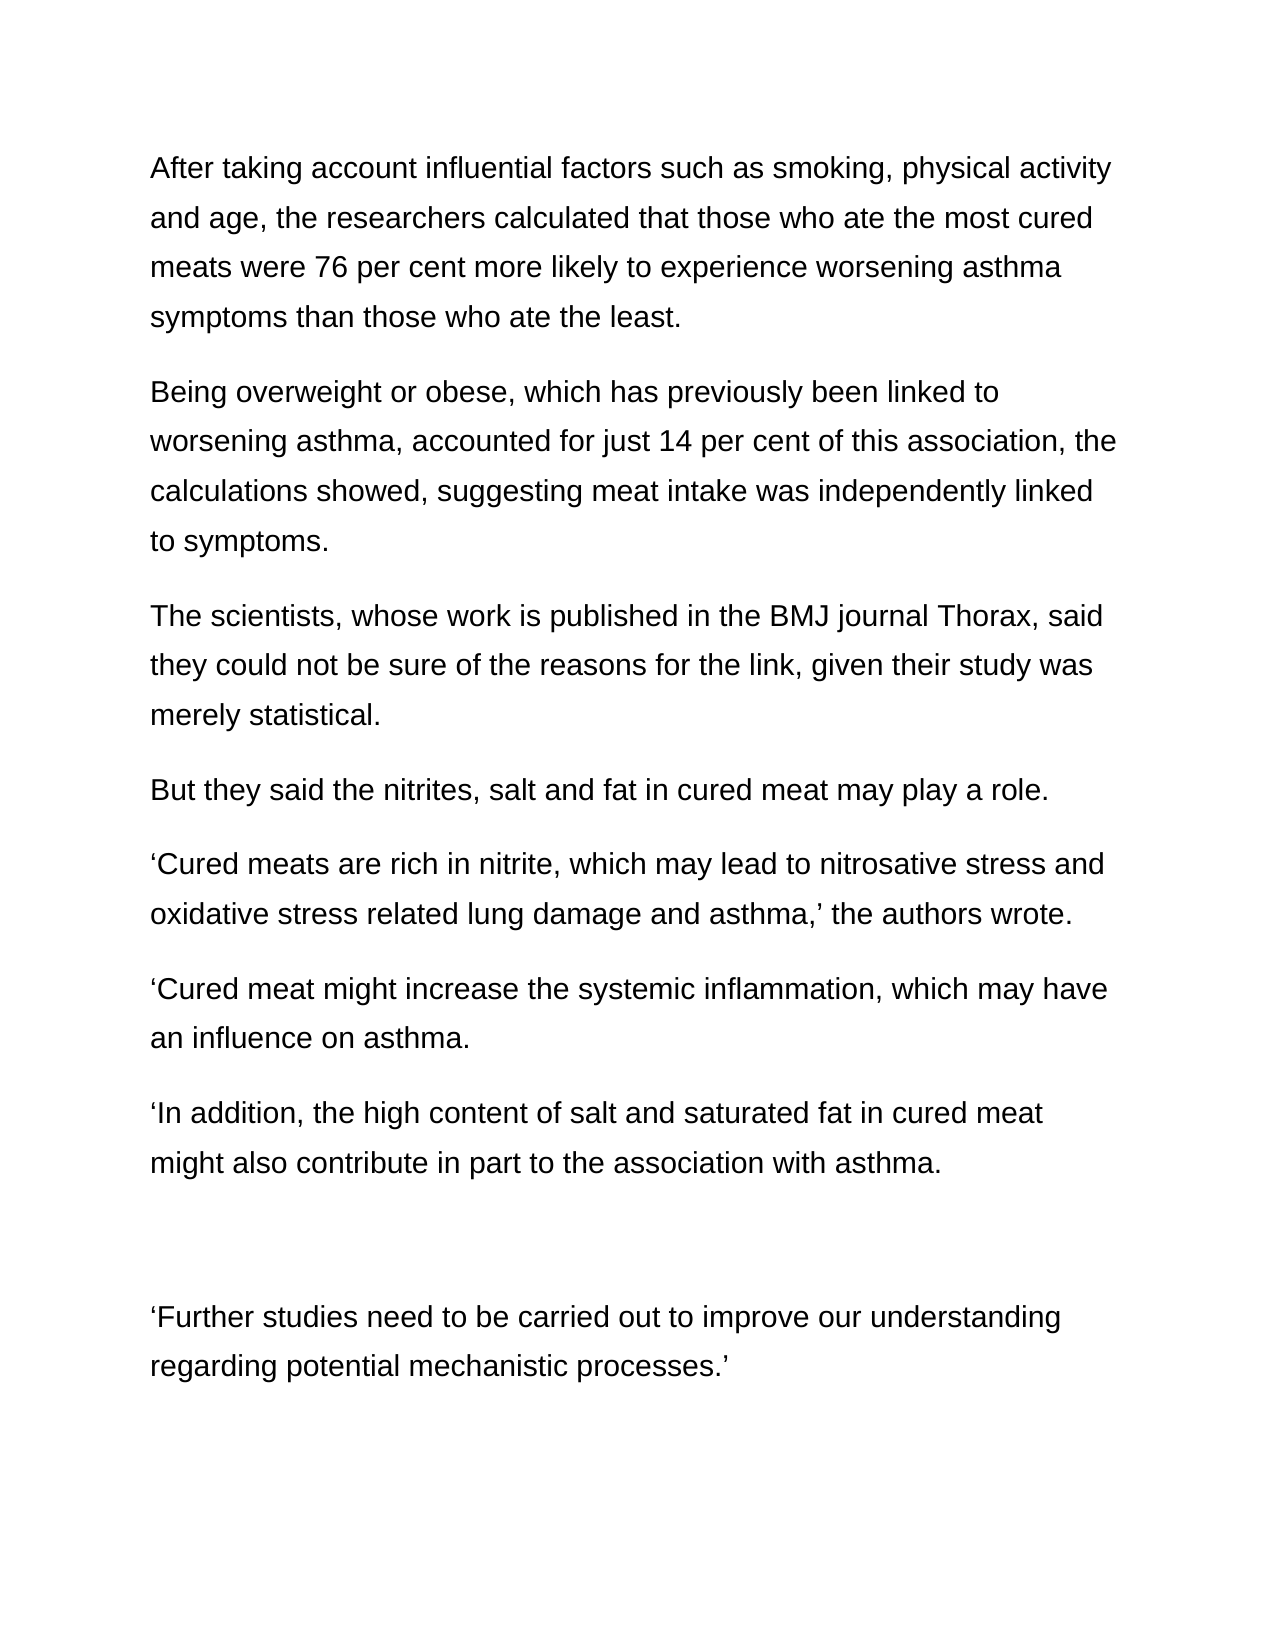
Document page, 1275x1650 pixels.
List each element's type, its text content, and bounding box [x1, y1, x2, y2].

text ‘Further studies need to be carried out to improve our understanding regarding potential mechanistic processes.’ [150, 1299, 1125, 1383]
text ‘Cured meat might increase the systemic inflammation, which may have an influence on asthma. [150, 971, 1125, 1055]
text After taking account influential factors such as smoking, physical activity and age, the researchers calculated that those who ate the most cured meats were 76 per cent more likely to experience worsening asthma symptoms than those who ate the least. [150, 150, 1125, 334]
text ‘Cured meats are rich in nitrite, which may lead to nitrosative stress and oxidative stress related lung damage and asthma,’ the authors wrote. [150, 846, 1125, 931]
text The scientists, whose work is published in the BMJ journal Thorax, said they could not be sure of the reasons for the link, given their study was merely statistical. [150, 597, 1125, 732]
text ‘In addition, the high content of salt and saturated fat in cured meat might also contribute in part to the association with asthma. [150, 1095, 1125, 1179]
text But they said the nitrites, salt and fat in cured meat may play a role. [150, 772, 1125, 806]
text Being overweight or obese, which has previously been linked to worsening asthma, accounted for just 14 per cent of this association, the calculations showed, suggesting meat intake was independently linked to symptoms. [150, 374, 1125, 558]
